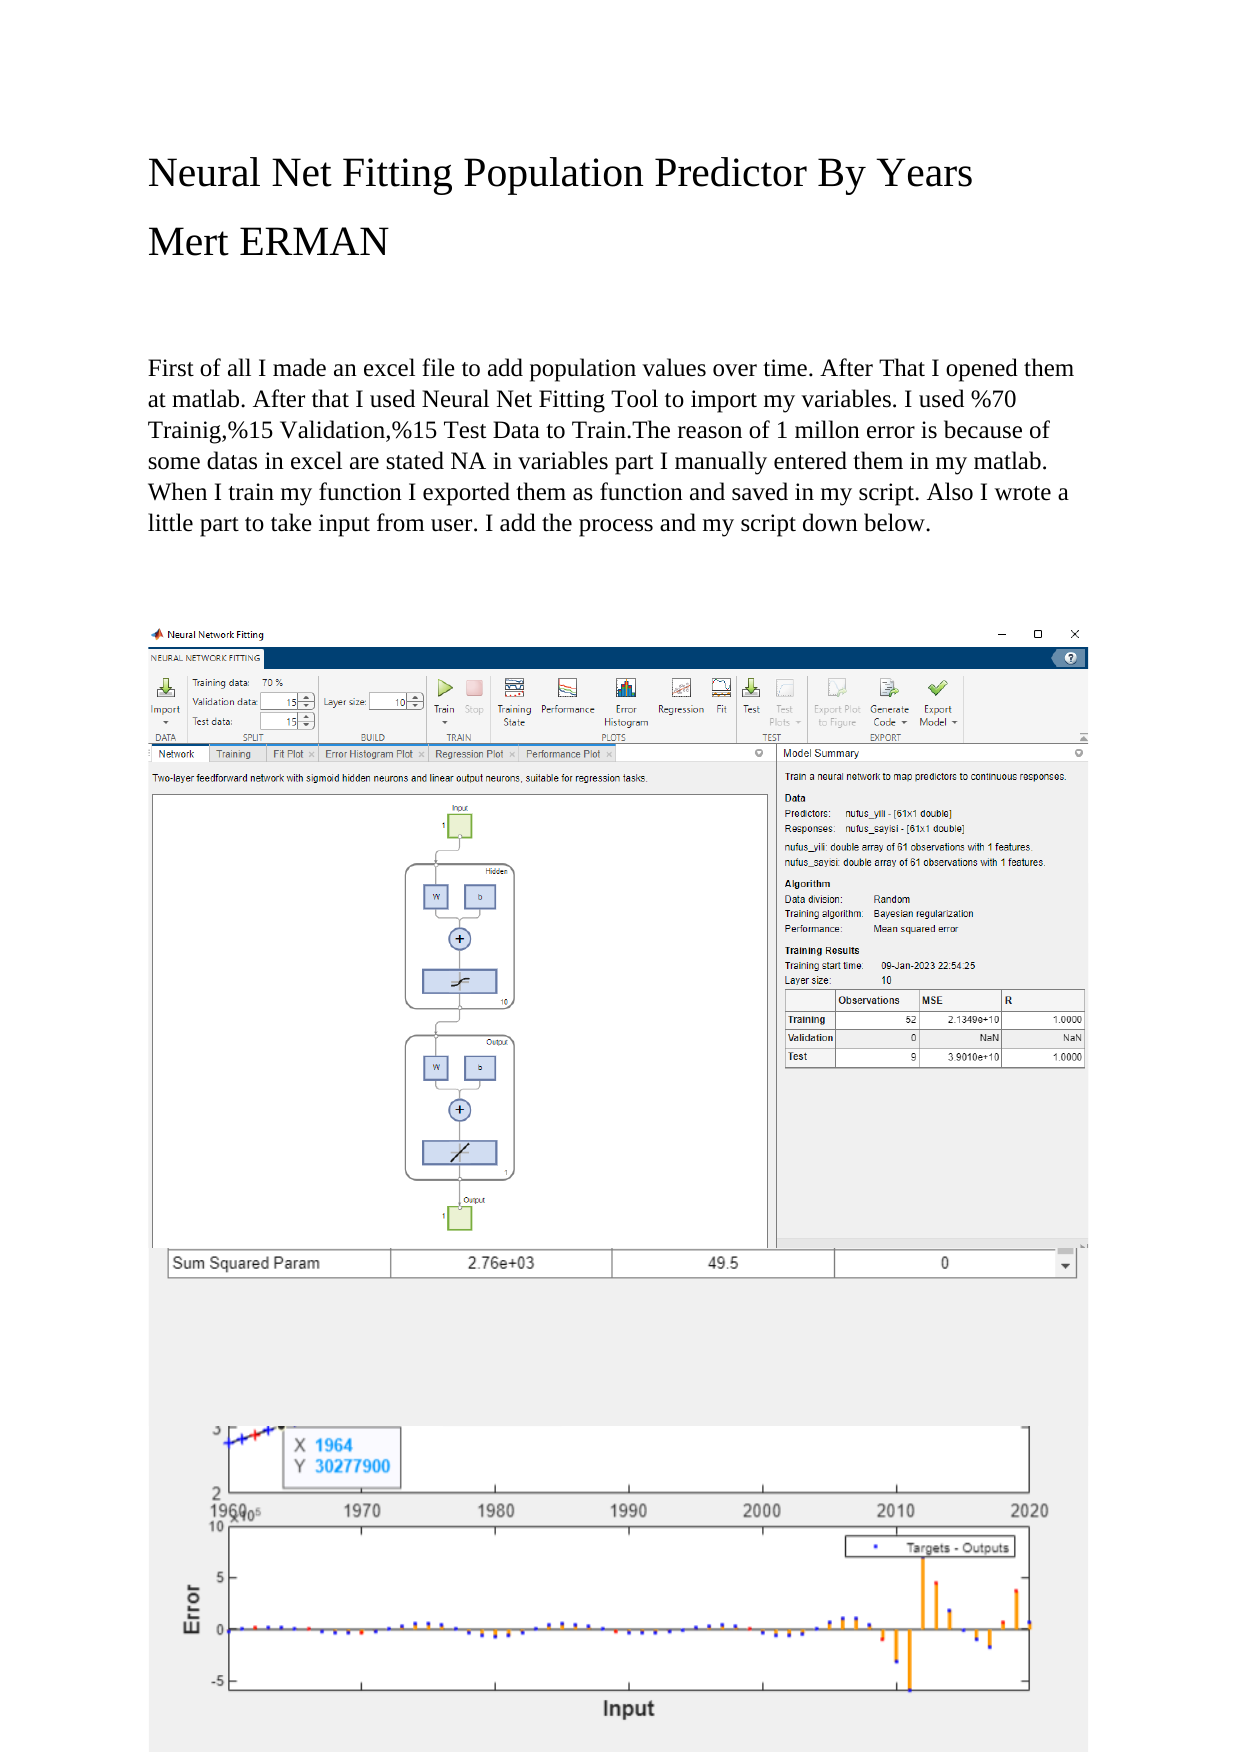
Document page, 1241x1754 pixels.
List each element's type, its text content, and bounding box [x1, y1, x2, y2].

picture [147, 624, 1088, 1750]
text First of all I made an excel file to add population values over time. After That I opened them at matlab. After that I used Neural Net Fitting Tool to import my variables. I used %70 Trainig,%15 Validation,%15 Test Data to Train.The reason of 1 millon error is because of some datas in excel are stated NA in variables part I manually entered them in my matlab. When I train my function I exported them as function and saved in my script. Also I wrote a little part to take input from user. I add the process and my script down below. [148, 353, 1093, 537]
text Neural Net Fitting Population Predictor By Years [148, 148, 1093, 196]
text Mert ERMAN [148, 216, 1093, 264]
